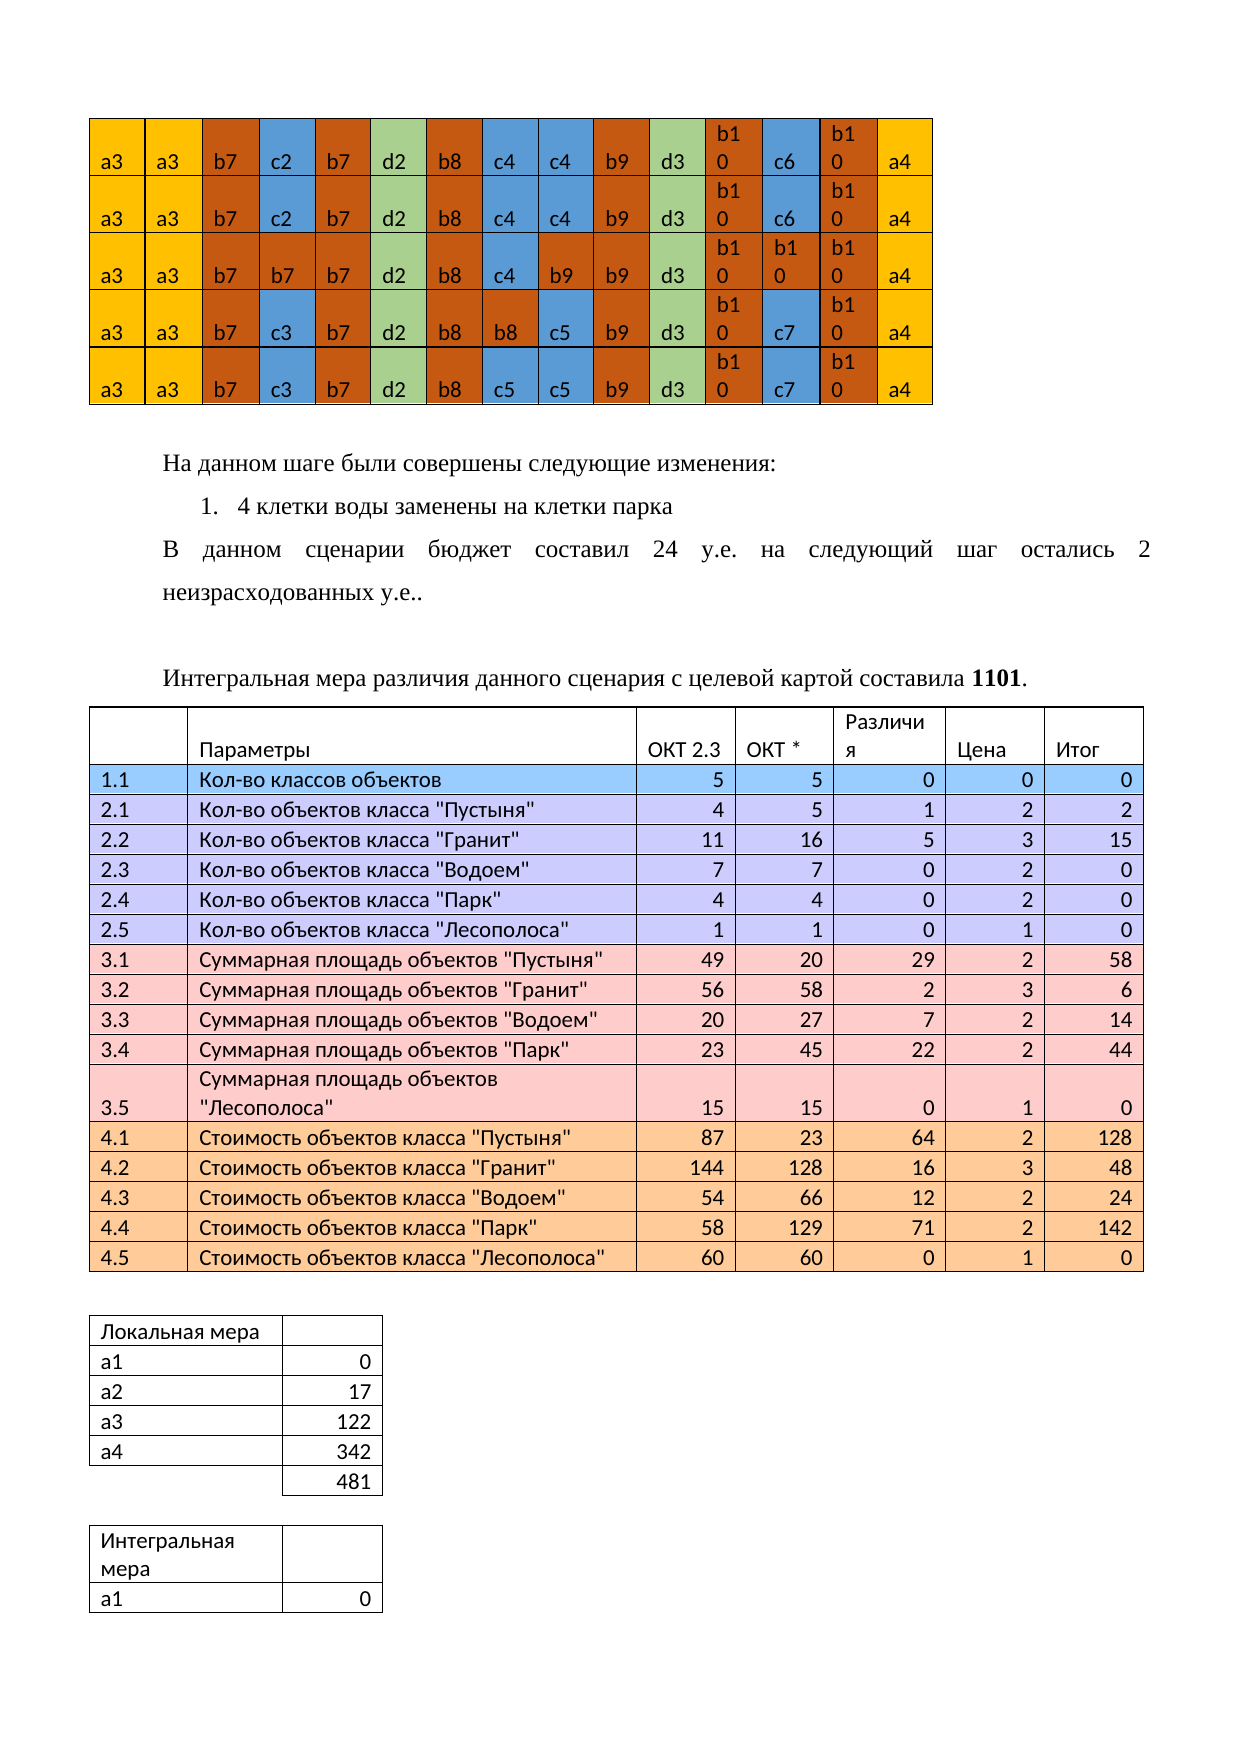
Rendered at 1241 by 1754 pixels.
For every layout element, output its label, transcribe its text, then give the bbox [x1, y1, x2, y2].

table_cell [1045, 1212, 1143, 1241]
table_cell d3 [650, 119, 705, 175]
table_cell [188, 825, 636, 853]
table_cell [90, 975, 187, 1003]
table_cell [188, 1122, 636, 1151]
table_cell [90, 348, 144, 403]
table_cell b10 [706, 119, 762, 175]
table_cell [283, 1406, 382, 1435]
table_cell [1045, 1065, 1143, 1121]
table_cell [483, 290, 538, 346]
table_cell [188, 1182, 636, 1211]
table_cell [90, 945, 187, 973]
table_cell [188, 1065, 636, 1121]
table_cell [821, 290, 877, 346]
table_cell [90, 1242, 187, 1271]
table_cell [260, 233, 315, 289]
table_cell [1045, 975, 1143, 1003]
table_cell b8 [427, 119, 482, 175]
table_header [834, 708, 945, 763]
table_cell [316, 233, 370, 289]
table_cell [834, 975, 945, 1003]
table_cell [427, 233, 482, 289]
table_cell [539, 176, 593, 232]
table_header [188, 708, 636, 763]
table_cell a4 [878, 119, 932, 175]
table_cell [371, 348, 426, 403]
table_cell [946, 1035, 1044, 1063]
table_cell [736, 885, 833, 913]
table_cell a3 [146, 119, 202, 175]
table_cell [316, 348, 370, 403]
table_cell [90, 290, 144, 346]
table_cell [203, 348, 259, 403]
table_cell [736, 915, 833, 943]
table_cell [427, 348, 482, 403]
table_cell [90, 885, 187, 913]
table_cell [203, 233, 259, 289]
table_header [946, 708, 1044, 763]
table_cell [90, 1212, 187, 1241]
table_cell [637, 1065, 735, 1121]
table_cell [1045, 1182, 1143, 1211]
text В данном сценарии бюджет составил 24 у.е. на следующий шаг остались 2 неизрасходованных у.е.. [162, 534, 1152, 606]
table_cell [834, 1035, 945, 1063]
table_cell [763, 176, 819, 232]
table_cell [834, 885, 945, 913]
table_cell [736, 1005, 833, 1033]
table_cell b7 [316, 119, 370, 175]
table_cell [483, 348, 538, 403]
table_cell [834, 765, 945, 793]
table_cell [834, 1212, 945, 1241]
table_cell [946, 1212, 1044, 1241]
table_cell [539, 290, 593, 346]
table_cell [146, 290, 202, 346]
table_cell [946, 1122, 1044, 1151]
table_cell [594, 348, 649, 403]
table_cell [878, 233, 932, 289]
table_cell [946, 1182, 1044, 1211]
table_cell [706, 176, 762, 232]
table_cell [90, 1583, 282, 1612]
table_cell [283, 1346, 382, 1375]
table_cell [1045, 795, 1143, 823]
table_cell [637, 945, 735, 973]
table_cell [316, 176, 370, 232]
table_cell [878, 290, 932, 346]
table_cell a3 [90, 176, 144, 232]
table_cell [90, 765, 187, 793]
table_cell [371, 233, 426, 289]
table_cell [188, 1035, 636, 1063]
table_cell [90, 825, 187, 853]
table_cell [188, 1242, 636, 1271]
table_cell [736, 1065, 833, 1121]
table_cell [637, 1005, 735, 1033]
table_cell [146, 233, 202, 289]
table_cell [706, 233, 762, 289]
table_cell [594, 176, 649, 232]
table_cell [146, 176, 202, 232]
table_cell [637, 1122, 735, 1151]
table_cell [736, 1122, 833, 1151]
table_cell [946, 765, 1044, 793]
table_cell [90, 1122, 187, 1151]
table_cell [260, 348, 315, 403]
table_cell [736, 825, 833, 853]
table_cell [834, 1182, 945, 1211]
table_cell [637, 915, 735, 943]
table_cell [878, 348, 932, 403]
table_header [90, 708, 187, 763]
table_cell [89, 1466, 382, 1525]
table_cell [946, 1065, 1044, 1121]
text Интегральная мера различия данного сценария с целевой картой составила 1101. [162, 663, 1152, 692]
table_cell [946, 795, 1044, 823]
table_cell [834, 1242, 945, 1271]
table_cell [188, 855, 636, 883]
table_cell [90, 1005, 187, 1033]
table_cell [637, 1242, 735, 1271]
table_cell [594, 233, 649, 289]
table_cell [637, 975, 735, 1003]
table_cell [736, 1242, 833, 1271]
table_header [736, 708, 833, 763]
table_cell c4 [539, 119, 593, 175]
text На данном шаге были совершены следующие изменения: [89, 448, 1152, 476]
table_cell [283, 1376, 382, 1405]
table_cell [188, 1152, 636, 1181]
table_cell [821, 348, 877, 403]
table_cell a3 [90, 119, 144, 175]
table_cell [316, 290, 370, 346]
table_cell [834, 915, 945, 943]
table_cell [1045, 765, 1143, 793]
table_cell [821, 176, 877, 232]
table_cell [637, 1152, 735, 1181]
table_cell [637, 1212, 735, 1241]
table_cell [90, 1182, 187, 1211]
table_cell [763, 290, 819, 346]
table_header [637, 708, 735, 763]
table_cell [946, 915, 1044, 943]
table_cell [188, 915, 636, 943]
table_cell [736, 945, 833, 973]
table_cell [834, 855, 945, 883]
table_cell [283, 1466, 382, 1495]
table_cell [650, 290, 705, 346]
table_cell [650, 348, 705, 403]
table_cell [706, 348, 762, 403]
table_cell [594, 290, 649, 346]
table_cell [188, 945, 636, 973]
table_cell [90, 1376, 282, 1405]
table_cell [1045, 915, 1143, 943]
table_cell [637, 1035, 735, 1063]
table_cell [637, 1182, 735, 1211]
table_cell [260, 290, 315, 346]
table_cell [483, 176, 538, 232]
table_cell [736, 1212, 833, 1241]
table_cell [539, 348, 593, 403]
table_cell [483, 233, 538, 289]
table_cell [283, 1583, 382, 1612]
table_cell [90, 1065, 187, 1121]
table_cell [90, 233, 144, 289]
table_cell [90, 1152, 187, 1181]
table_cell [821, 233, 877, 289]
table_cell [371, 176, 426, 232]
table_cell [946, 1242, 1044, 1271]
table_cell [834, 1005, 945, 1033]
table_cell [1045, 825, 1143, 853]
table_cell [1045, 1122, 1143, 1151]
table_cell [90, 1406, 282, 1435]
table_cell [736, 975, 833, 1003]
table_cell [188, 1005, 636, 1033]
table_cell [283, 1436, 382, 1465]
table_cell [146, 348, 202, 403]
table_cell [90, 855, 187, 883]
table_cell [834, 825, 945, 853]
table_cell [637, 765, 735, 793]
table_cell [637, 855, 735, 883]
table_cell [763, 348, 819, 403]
table_cell c2 [260, 119, 315, 175]
table_cell b9 [594, 119, 649, 175]
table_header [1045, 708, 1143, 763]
table_cell b10 [821, 119, 877, 175]
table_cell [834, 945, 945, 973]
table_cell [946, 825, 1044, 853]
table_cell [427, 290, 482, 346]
table_cell b7 [203, 119, 259, 175]
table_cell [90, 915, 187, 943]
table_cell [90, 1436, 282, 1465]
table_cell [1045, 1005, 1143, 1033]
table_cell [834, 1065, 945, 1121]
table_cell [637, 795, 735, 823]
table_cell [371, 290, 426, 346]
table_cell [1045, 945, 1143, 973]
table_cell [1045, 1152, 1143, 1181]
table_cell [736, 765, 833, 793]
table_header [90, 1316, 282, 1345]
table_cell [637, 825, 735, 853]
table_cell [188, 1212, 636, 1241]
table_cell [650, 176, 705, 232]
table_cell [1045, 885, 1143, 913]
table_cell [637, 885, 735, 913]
table_cell d2 [371, 119, 426, 175]
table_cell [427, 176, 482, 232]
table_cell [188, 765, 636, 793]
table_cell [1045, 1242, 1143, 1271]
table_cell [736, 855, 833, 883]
table_cell c4 [483, 119, 538, 175]
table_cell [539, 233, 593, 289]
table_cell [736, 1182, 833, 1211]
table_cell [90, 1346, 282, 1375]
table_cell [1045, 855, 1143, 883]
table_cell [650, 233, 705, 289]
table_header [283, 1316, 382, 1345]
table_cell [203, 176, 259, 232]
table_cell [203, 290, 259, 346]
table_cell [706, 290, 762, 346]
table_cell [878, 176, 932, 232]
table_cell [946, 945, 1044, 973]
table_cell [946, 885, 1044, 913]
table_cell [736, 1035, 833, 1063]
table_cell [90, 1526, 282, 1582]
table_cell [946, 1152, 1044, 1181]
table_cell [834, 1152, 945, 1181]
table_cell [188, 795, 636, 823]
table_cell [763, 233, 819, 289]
list 4 клетки воды заменены на клетки парка [200, 491, 1152, 519]
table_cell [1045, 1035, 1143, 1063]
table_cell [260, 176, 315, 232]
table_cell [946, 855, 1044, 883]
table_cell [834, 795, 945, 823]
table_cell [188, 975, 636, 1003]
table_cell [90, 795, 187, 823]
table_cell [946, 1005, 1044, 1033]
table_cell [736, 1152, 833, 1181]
table_cell c6 [763, 119, 819, 175]
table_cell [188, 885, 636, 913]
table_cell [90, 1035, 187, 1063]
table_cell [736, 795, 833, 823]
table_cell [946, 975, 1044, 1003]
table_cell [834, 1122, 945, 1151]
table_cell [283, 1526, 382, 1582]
